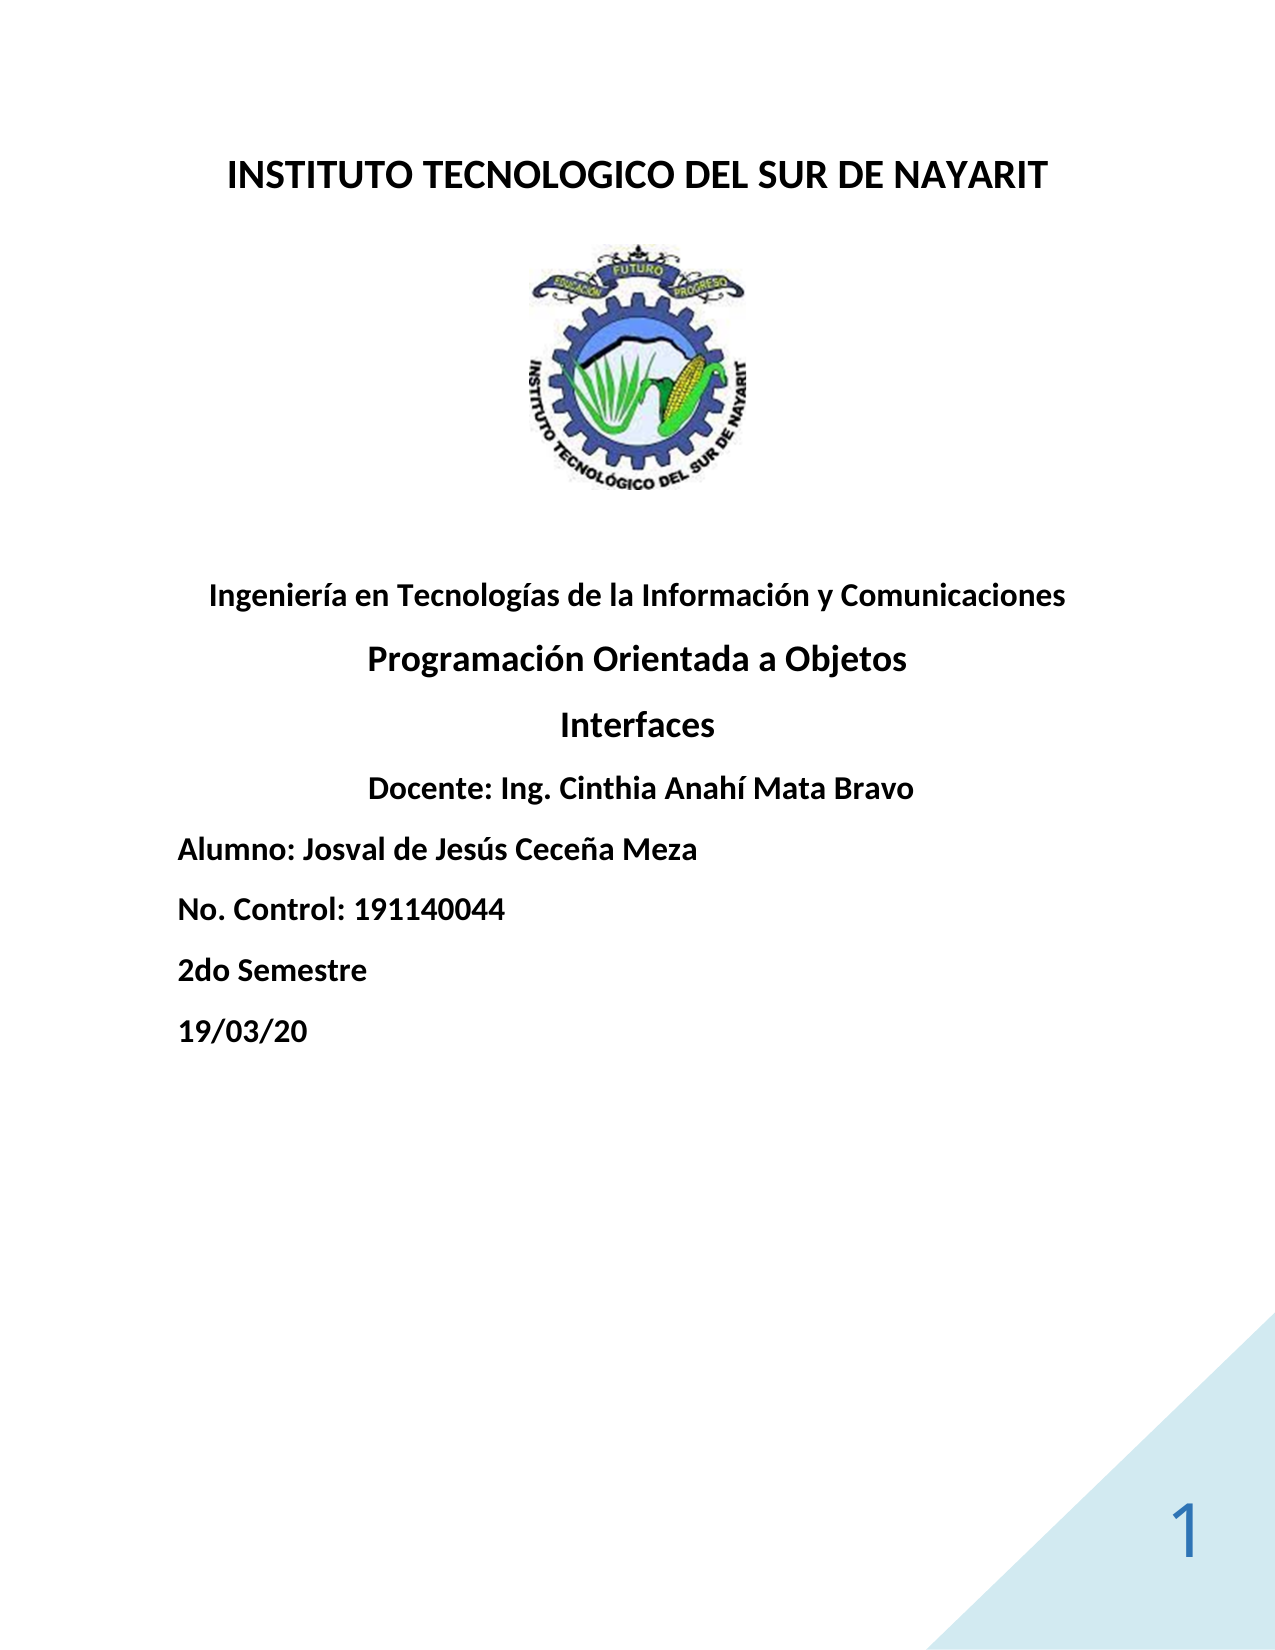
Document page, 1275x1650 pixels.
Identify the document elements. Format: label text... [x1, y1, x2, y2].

text 19/03/20 [177, 1009, 1098, 1050]
text No. Control: 191140044 [177, 888, 1098, 929]
text Alumno: Josval de Jesús Ceceña Meza [177, 828, 1098, 868]
text Docente: Ing. Cinthia Anahí Mata Bravo [177, 767, 1098, 808]
text Programación Orientada a Objetos [177, 635, 1098, 681]
text 2do Semestre [177, 949, 1098, 990]
text Interfaces [177, 701, 1098, 747]
text Ingeniería en Tecnologías de la Información y Comunicaciones [177, 574, 1098, 615]
text INSTITUTO TECNOLOGICO DEL SUR DE NAYARIT [177, 148, 1098, 198]
picture [529, 244, 747, 490]
